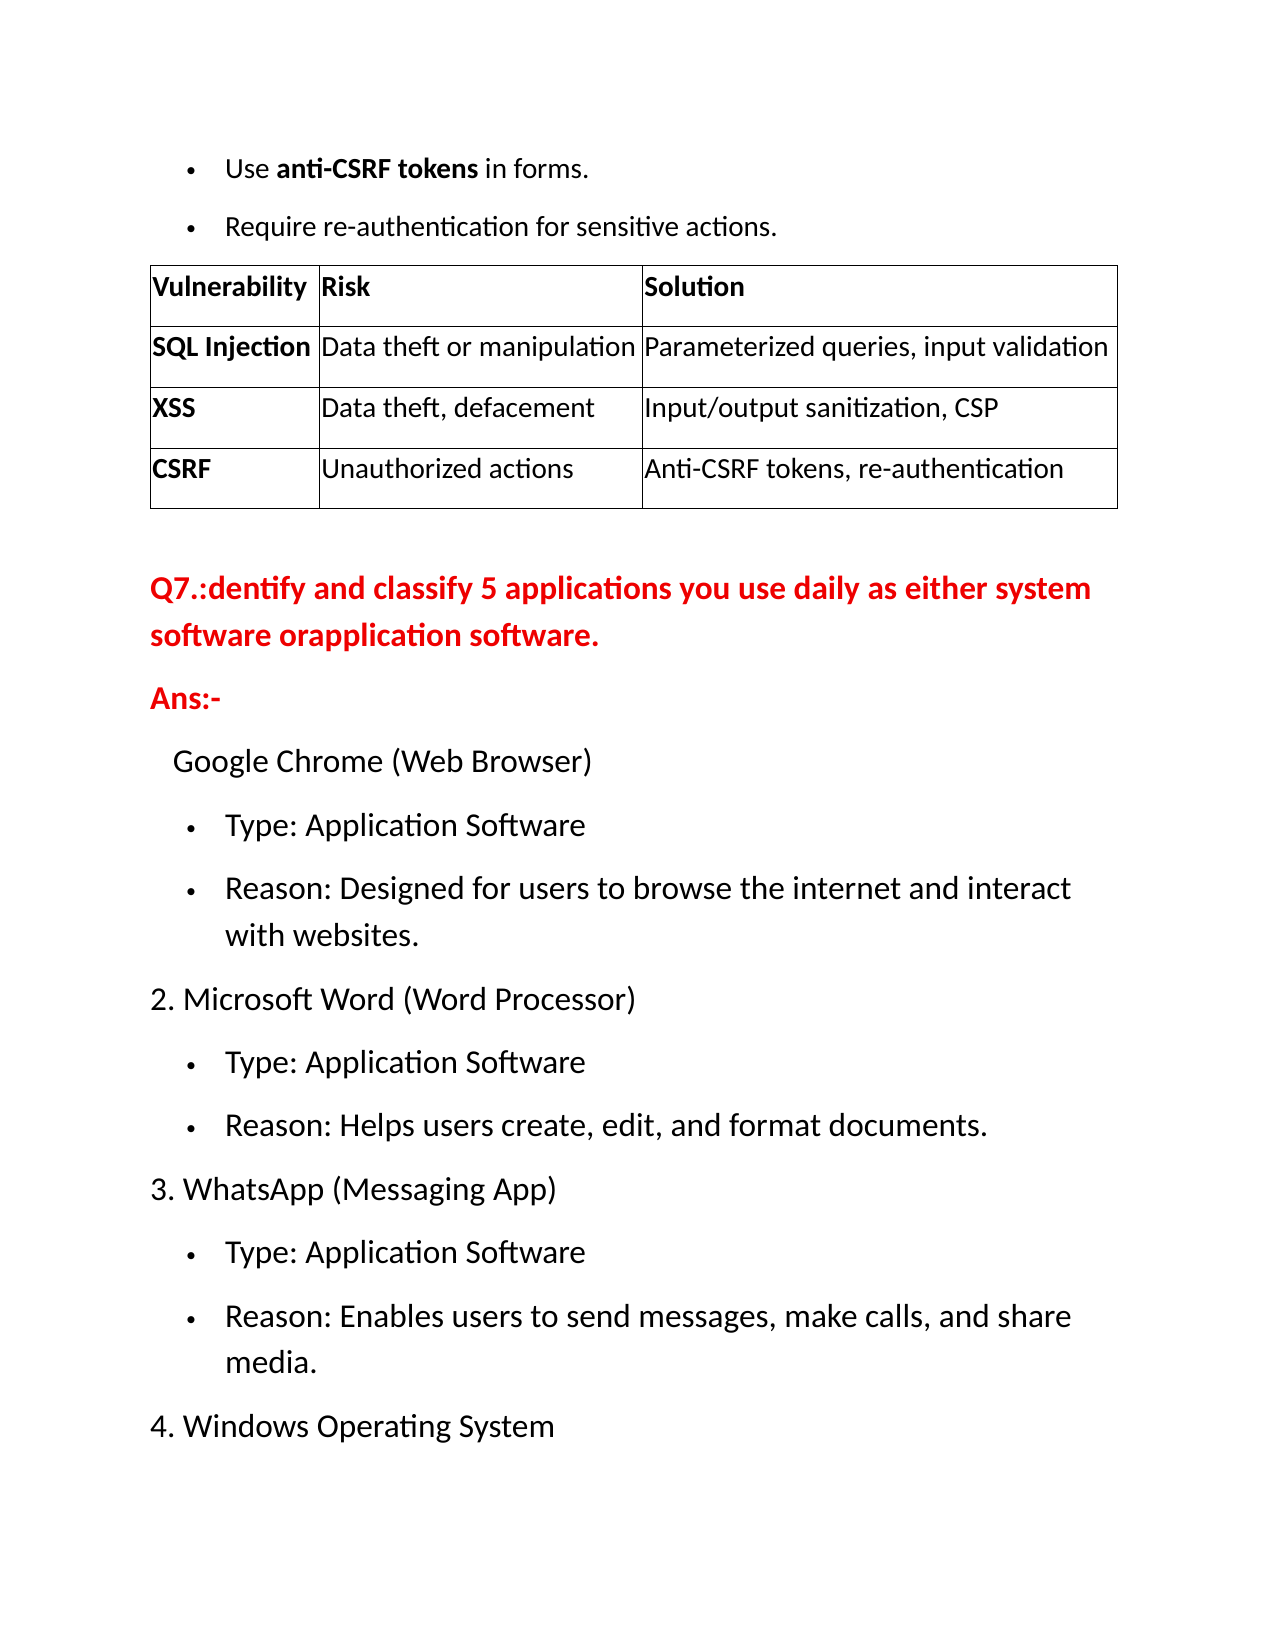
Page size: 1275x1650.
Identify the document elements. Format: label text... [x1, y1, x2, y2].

text Q7.:dentify and classify 5 applications you use daily as either system software orapplication software. [150, 567, 1125, 654]
list Type: Application Software [187, 804, 1125, 844]
table_cell Parameterized queries, input validation [643, 327, 1117, 387]
text 4. Windows Operating System [150, 1405, 1125, 1446]
text Ans:- [150, 677, 1125, 718]
list Use anti-CSRF tokens in forms. [187, 150, 1125, 186]
table_cell Anti-CSRF tokens, re-authentication [643, 449, 1117, 508]
list Require re-authentication for sensitive actions. [187, 208, 1125, 243]
text 2. Microsoft Word (Word Processor) [150, 977, 1125, 1018]
text Google Chrome (Web Browser) [150, 740, 1125, 781]
table_cell CSRF [151, 449, 319, 508]
text 3. WhatsApp (Messaging App) [150, 1168, 1125, 1208]
table_cell XSS [151, 388, 319, 447]
list Reason: Designed for users to browse the internet and interact with websites. [187, 867, 1125, 955]
table_cell SQL Injection [151, 327, 319, 387]
table_cell Data theft, defacement [320, 388, 642, 447]
table_header Vulnerability [151, 266, 319, 326]
table_header Solution [643, 266, 1117, 326]
table_cell Data theft or manipulation [320, 327, 642, 387]
table_header Risk [320, 266, 642, 326]
list Reason: Helps users create, edit, and format documents. [187, 1104, 1125, 1145]
list Type: Application Software [187, 1231, 1125, 1272]
table_cell Input/output sanitization, CSP [643, 388, 1117, 447]
table_cell Unauthorized actions [320, 449, 642, 508]
list Reason: Enables users to send messages, make calls, and share media. [187, 1295, 1125, 1382]
list Type: Application Software [187, 1041, 1125, 1082]
